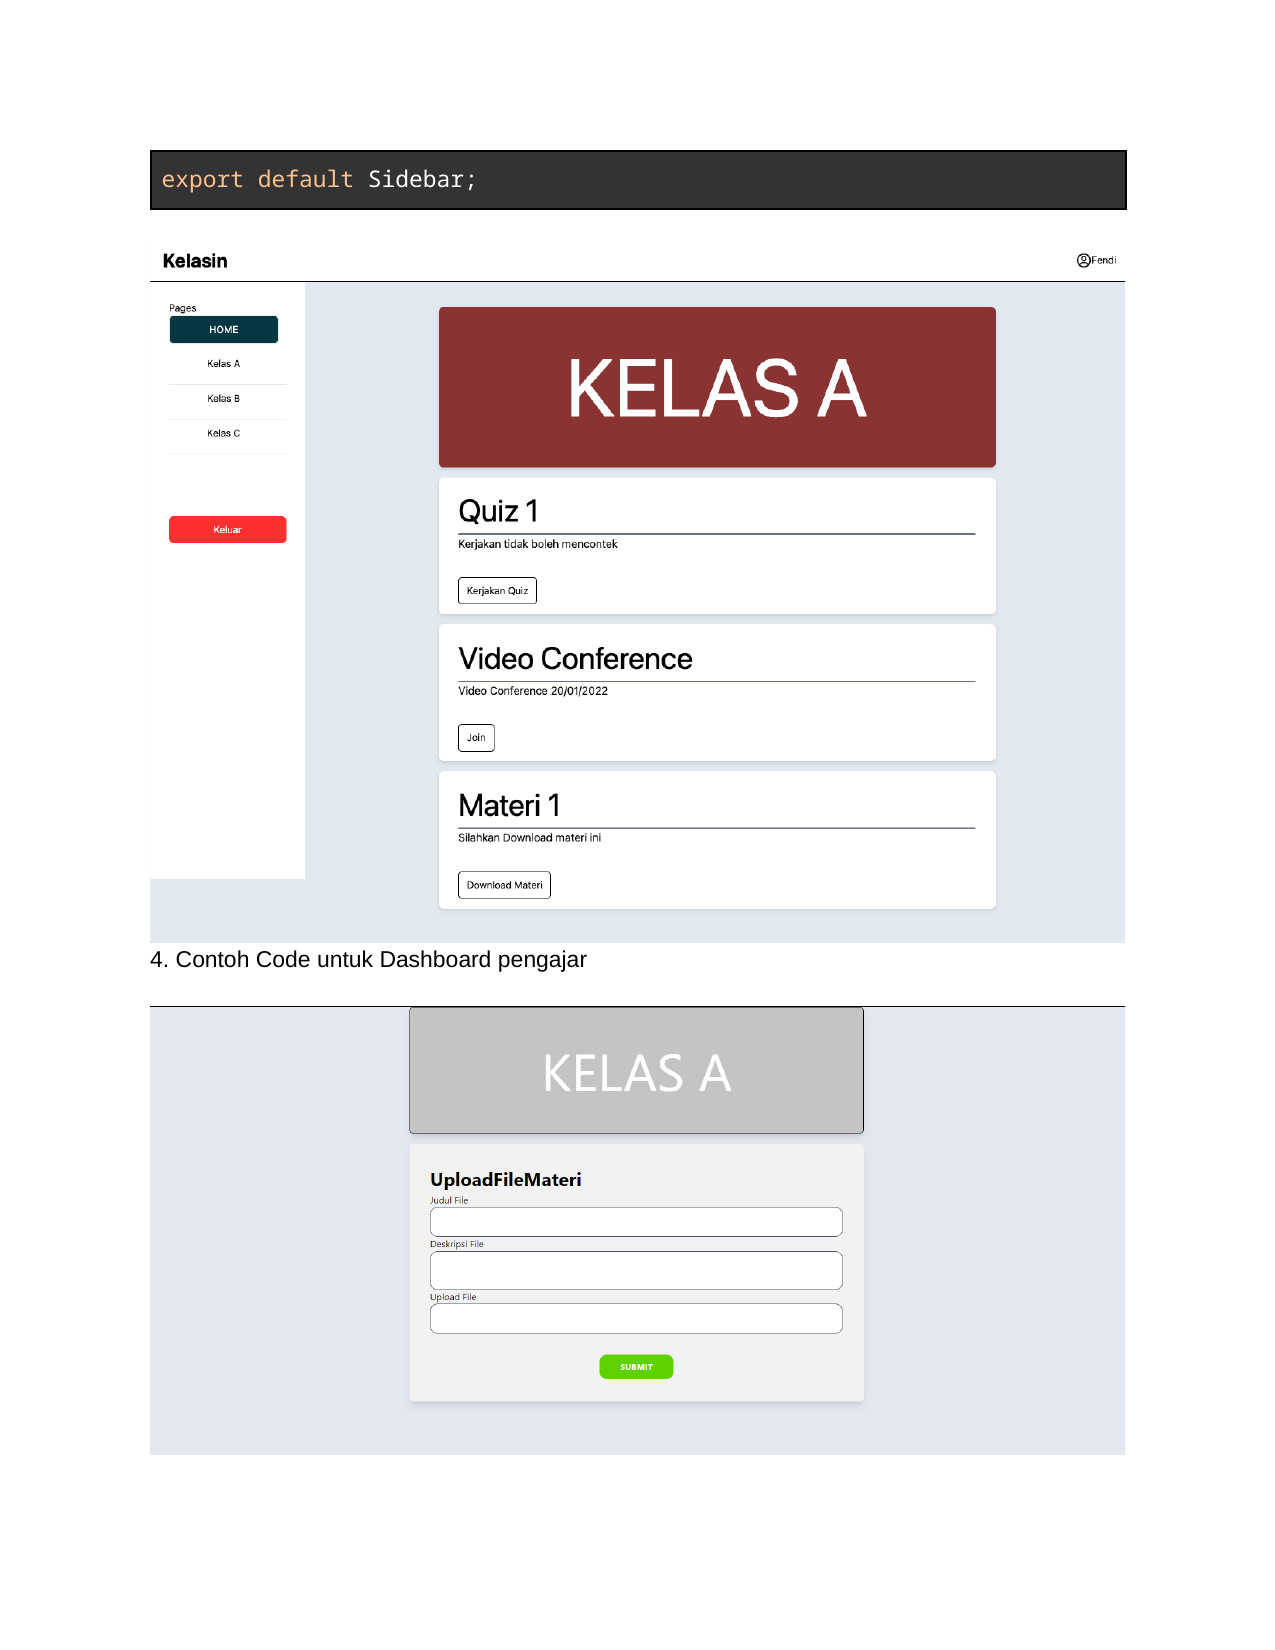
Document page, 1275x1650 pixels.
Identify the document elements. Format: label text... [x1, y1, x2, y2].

picture [150, 1006, 1125, 1455]
text 4. Contoh Code untuk Dashboard pengajar [150, 946, 1125, 973]
picture [150, 240, 1125, 943]
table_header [152, 152, 1125, 208]
